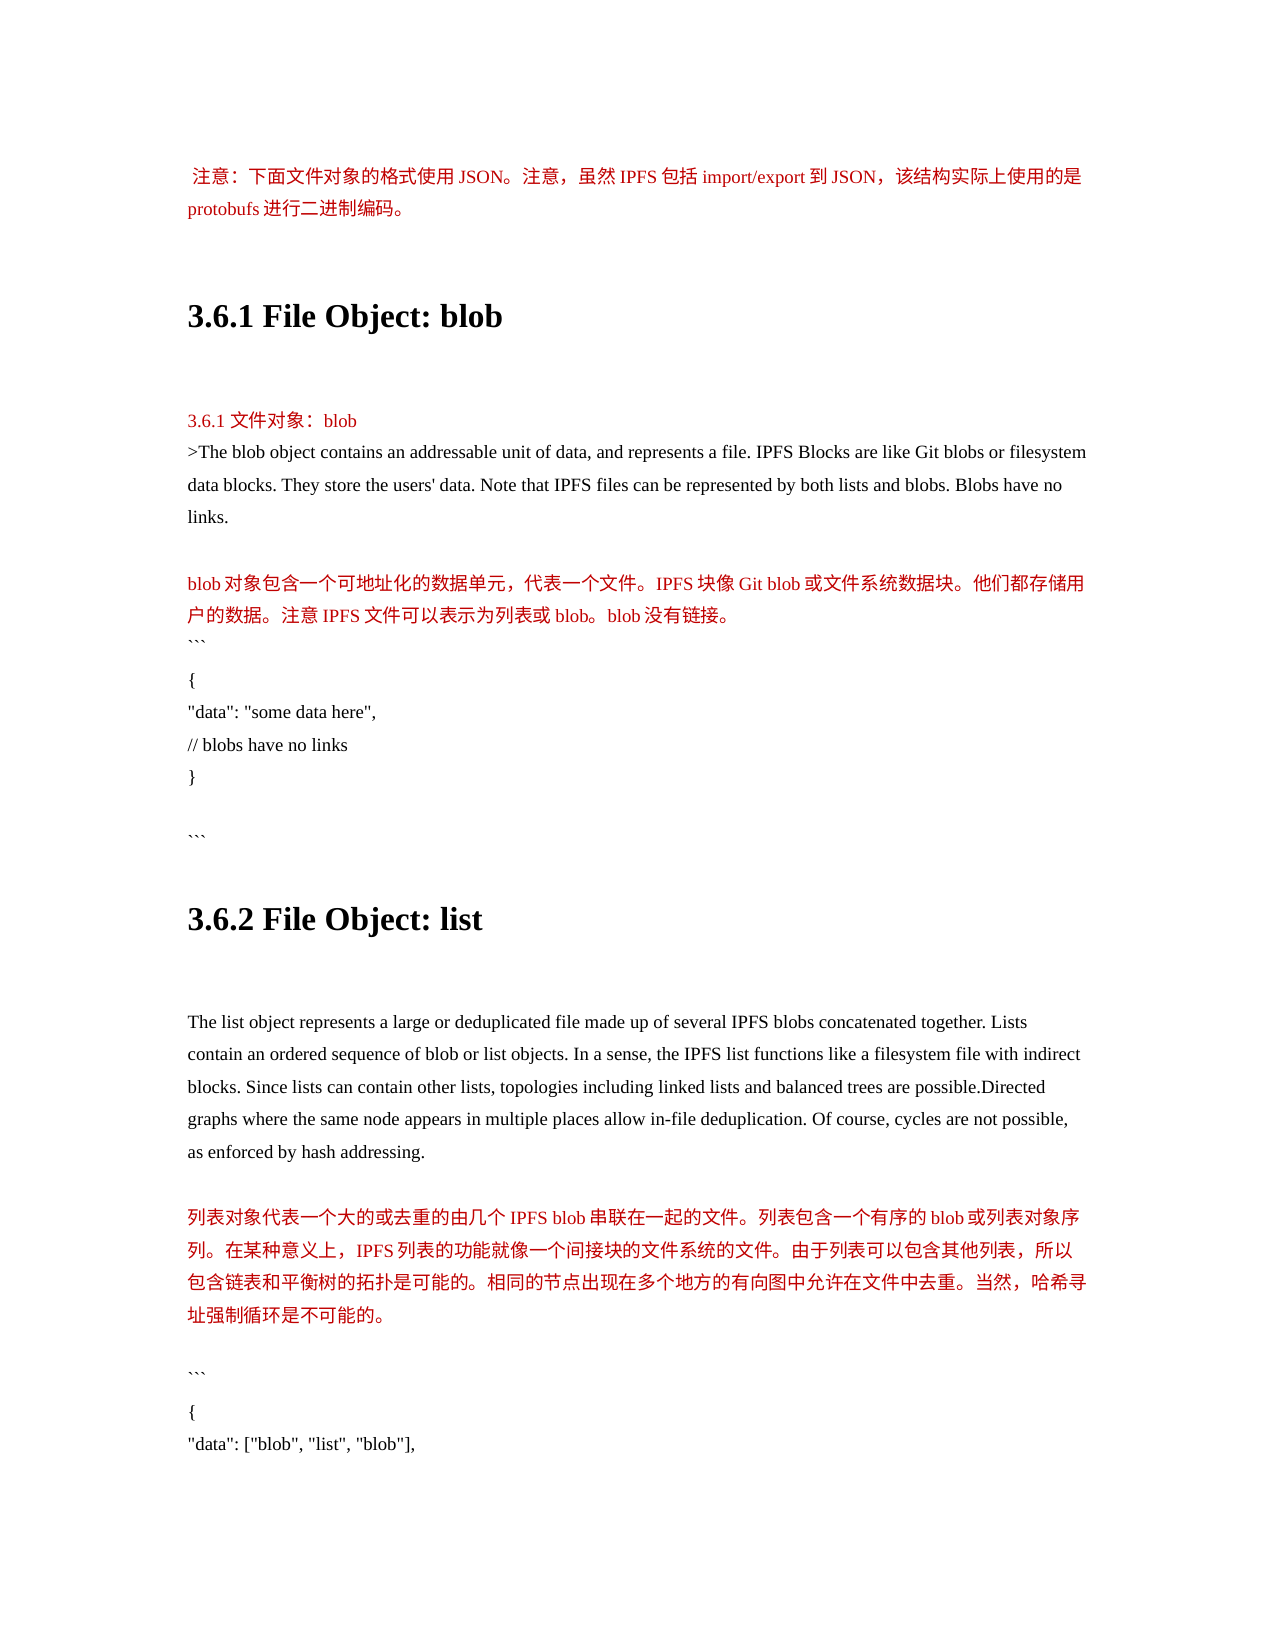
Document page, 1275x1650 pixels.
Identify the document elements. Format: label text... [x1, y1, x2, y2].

text "data": "some data here", [187, 696, 1087, 728]
text { [187, 1395, 1087, 1428]
text ``` [187, 826, 1087, 858]
text ``` [187, 631, 1087, 663]
text } [187, 761, 1087, 793]
text "data": ["blob", "list", "blob"], [187, 1428, 1087, 1460]
text { [187, 663, 1087, 696]
text ``` [187, 1363, 1087, 1395]
text 注意：下面文件对象的格式使用JSON。注意，虽然IPFS包括import/export到JSON，该结构实际上使用的是protobufs进行二进制编码。 [187, 159, 1087, 224]
text >The blob object contains an addressable unit of data, and represents a file. IPFS Blocks are like Git blobs or filesystem [187, 436, 1087, 468]
subtitle 3.6.1 File Object: blob [187, 283, 1087, 348]
text 列表对象代表一个大的或去重的由几个IPFS blob串联在一起的文件。列表包含一个有序的blob或列表对象序列。在某种意义上，IPFS列表的功能就像一个间接块的文件系统的文件。由于列表可以包含其他列表，所以包含链表和平衡树的拓扑是可能的。相同的节点出现在多个地方的有向图中允许在文件中去重。当然，哈希寻址强制循环是不可能的。 [187, 1200, 1087, 1330]
text // blobs have no links [187, 728, 1087, 761]
subtitle 3.6.2 File Object: list [187, 885, 1087, 950]
text blob对象包含一个可地址化的数据单元，代表一个文件。IPFS块像Git blob或文件系统数据块。他们都存储用户的数据。注意IPFS文件可以表示为列表或blob。blob没有链接。 [187, 566, 1087, 631]
text data blocks. They store the users' data. Note that IPFS files can be represented by both lists and blobs. Blobs have no links. [187, 468, 1087, 533]
text The list object represents a large or deduplicated file made up of several IPFS blobs concatenated together. Lists contain an ordered sequence of blob or list objects. In a sense, the IPFS list functions like a filesystem file with indirect blocks. Since lists can contain other lists, topologies including linked lists and balanced trees are possible.Directed graphs where the same node appears in multiple places allow in-file deduplication. Of course, cycles are not possible, as enforced by hash addressing. [187, 1005, 1087, 1168]
text 3.6.1 文件对象：blob [187, 403, 1087, 436]
